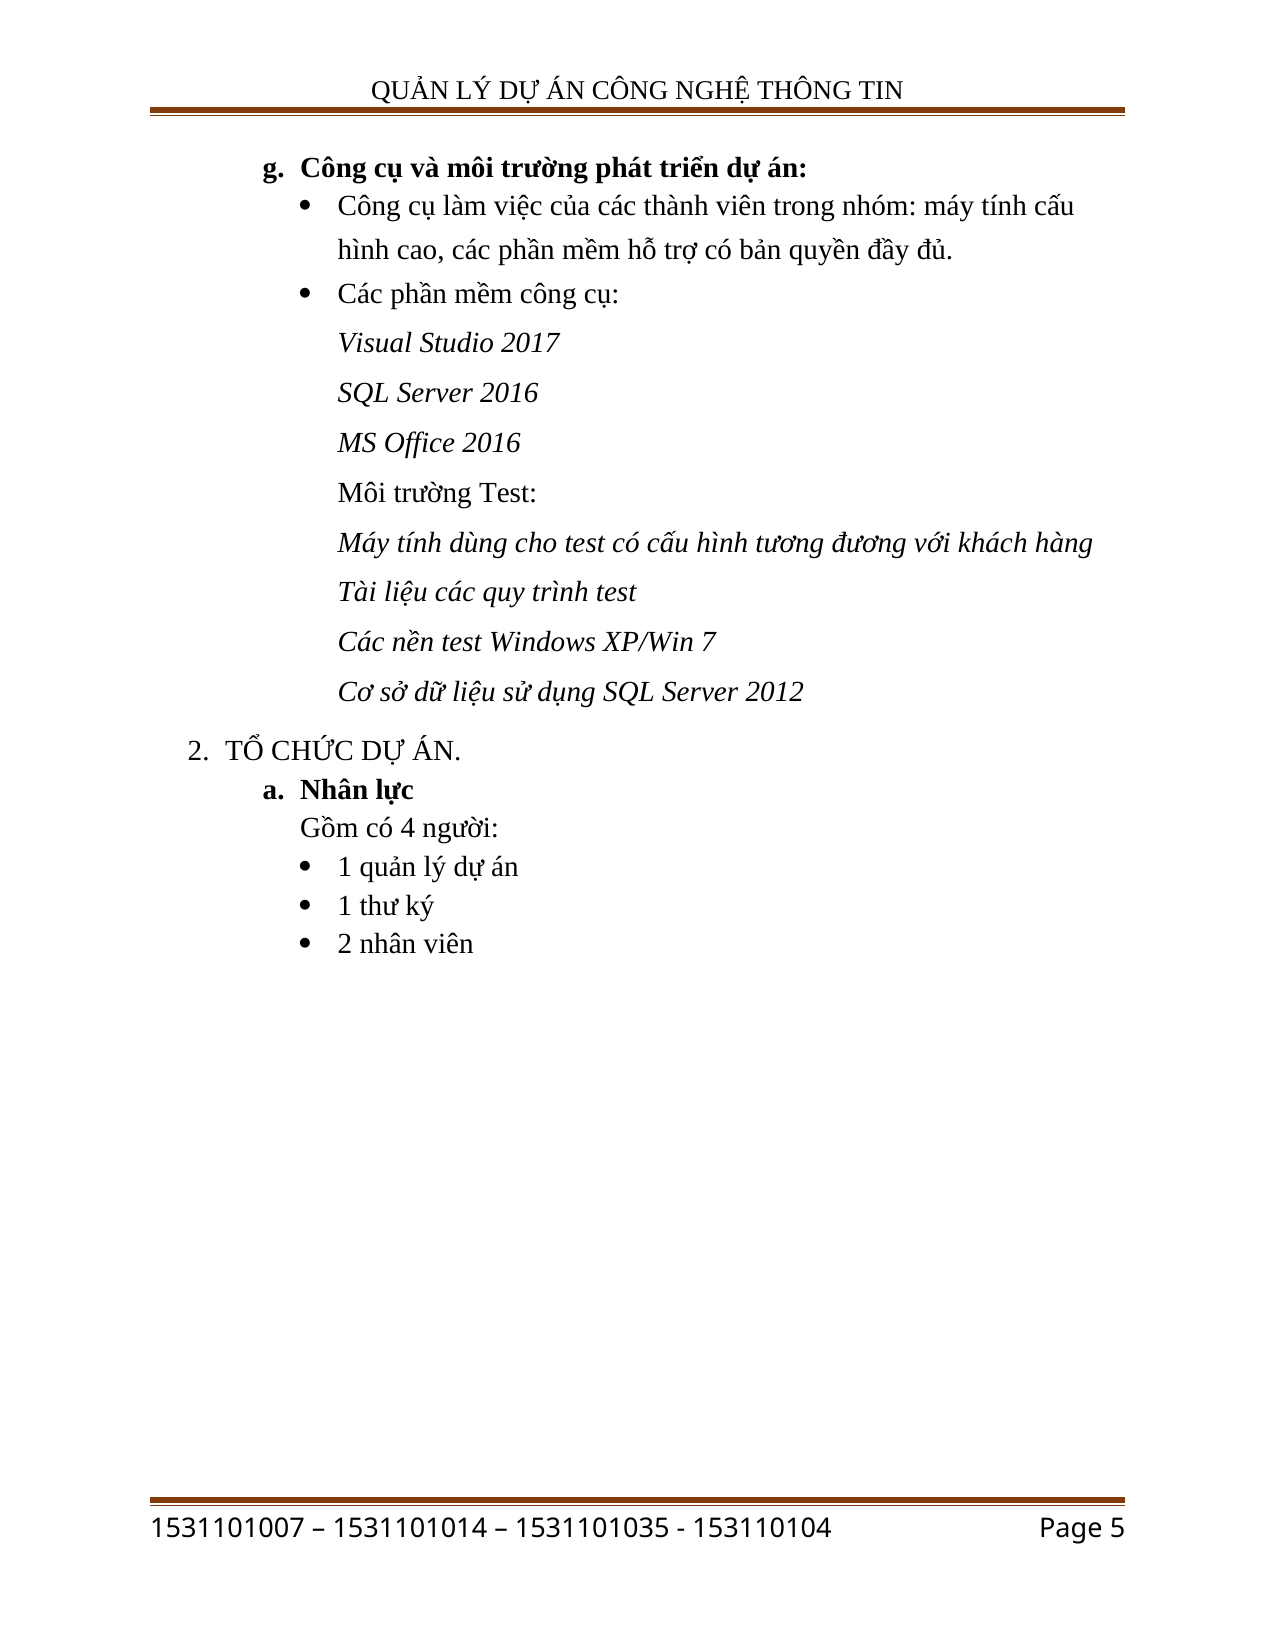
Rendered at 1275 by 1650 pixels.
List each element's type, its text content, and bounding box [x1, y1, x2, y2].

text Tài liệu các quy trình test [337, 574, 1125, 608]
list TỔ CHỨC DỰ ÁN. [187, 733, 1125, 767]
list Nhân lực [262, 772, 1125, 806]
text Máy tính dùng cho test có cấu hình tương đương với khách hàng [337, 525, 1125, 558]
text Cơ sở dữ liệu sử dụng SQL Server 2012 [337, 674, 1125, 708]
list Công cụ làm việc của các thành viên trong nhóm: máy tính cấu hình cao, các phần mềm hỗ trợ có bản quyền đầy đủ. [300, 188, 1125, 266]
text Các nền test Windows XP/Win 7 [337, 624, 1125, 658]
list Công cụ và môi trường phát triển dự án: [262, 150, 1125, 183]
text SQL Server 2016 [337, 375, 1125, 409]
list Các phần mềm công cụ: [300, 276, 1125, 309]
text Môi trường Test: [337, 475, 1125, 508]
list Gồm có 4 người: [300, 811, 1125, 844]
list 1 quản lý dự án [300, 849, 1125, 883]
list 1 thư ký [300, 888, 1125, 921]
text Visual Studio 2017 [337, 326, 1125, 359]
text MS Office 2016 [337, 425, 1125, 459]
list 2 nhân viên [300, 926, 1125, 960]
